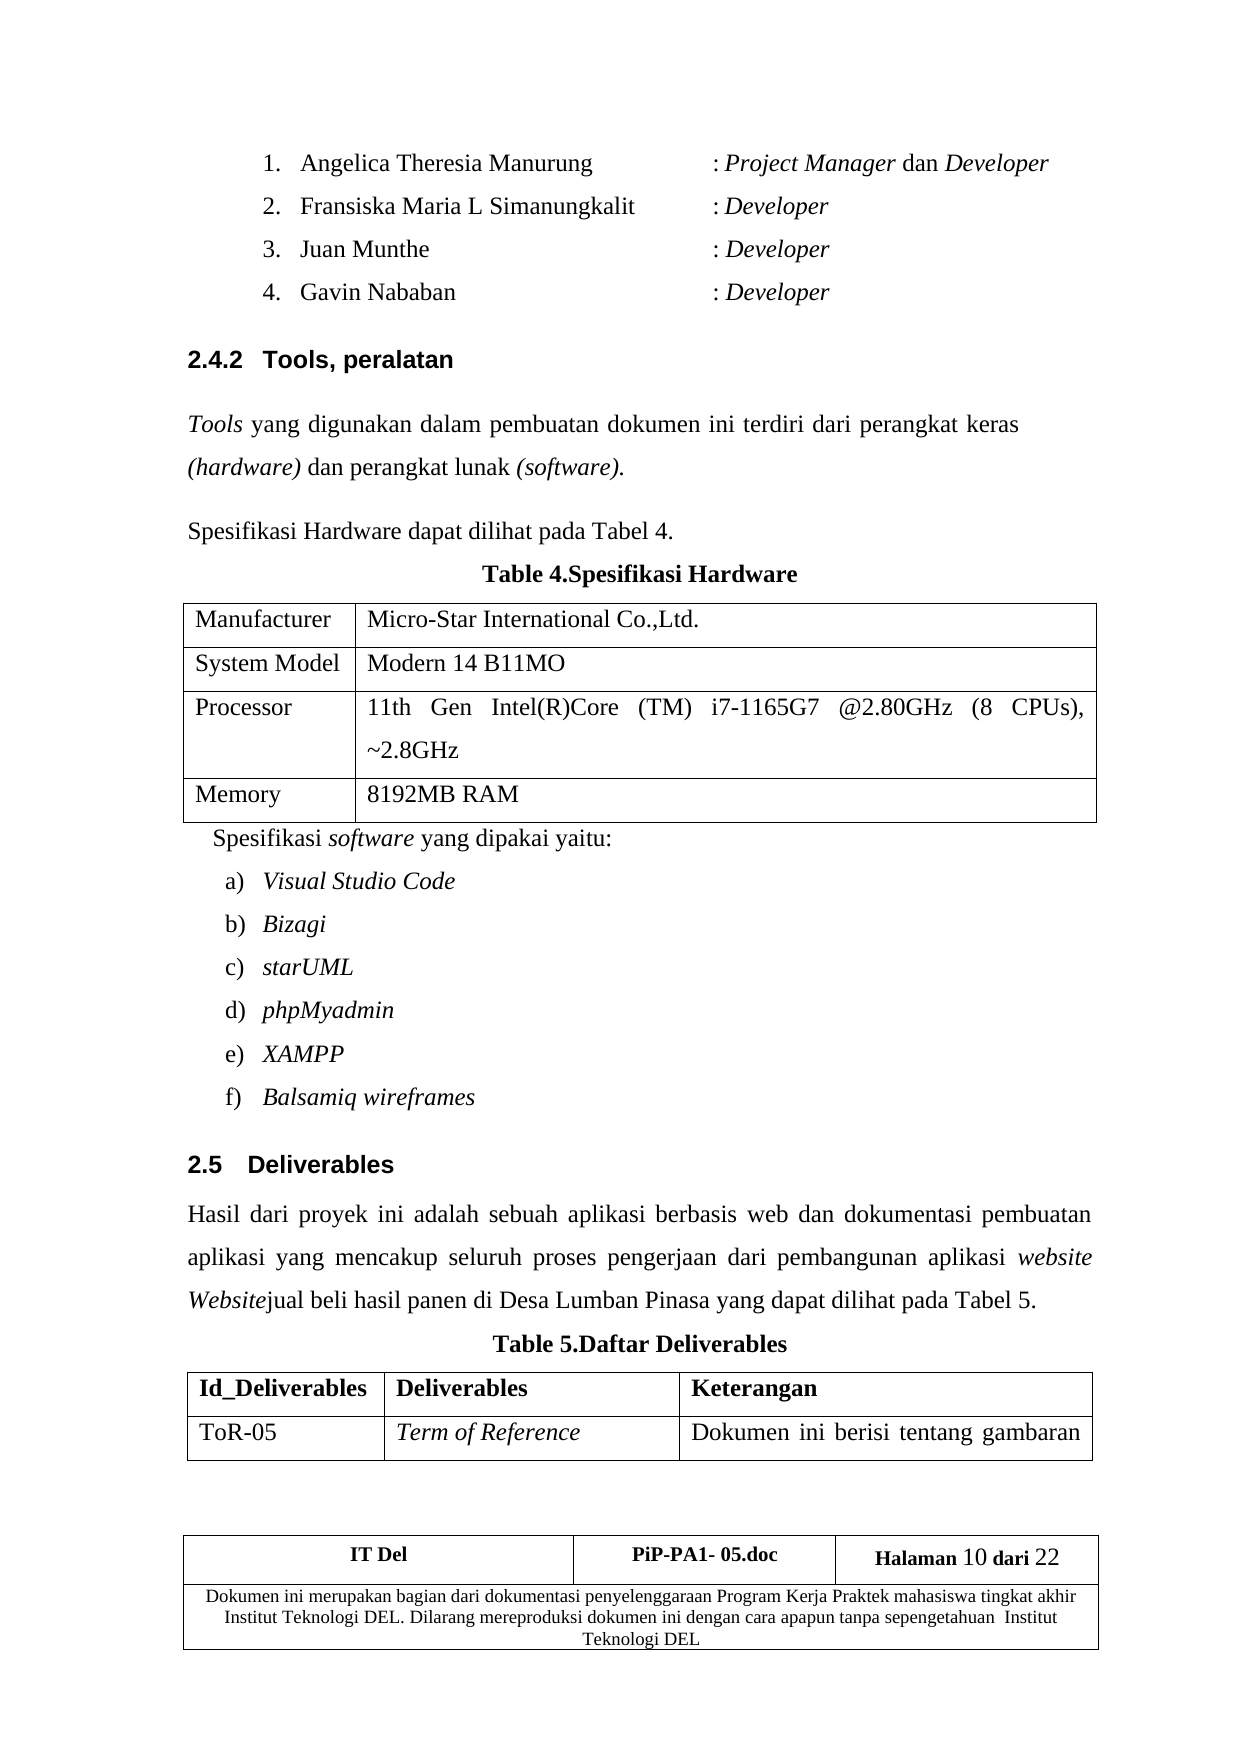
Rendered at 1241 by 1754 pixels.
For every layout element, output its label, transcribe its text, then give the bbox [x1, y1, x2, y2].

table_cell ToR-05 [188, 1417, 384, 1460]
text Spesifikasi Hardware dapat dilihat pada Tabel 4. [187, 516, 1019, 545]
list Juan Munthe : Developer [262, 234, 1092, 263]
subtitle Deliverables [187, 1150, 1092, 1179]
table_cell Processor [184, 692, 355, 778]
list Gavin Nababan : Developer [262, 277, 1092, 306]
text Table 5.Daftar Deliverables [187, 1329, 1092, 1357]
list Fransiska Maria L Simanungkalit : Developer [262, 191, 1092, 219]
list phpMyadmin [225, 996, 1092, 1024]
table_header Manufacturer [184, 604, 355, 647]
text Hasil dari proyek ini adalah sebuah aplikasi berbasis web dan dokumentasi pembuatan aplikasi yang mencakup seluruh proses pengerjaan dari pembangunan aplikasi website Websitejual beli hasil panen di Desa Lumban Pinasa yang dapat dilihat pada Tabel 5. [187, 1199, 1092, 1314]
table_header Deliverables [385, 1373, 679, 1416]
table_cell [680, 1417, 1092, 1460]
table_header Keterangan [680, 1373, 1092, 1416]
list Balsamiq wireframes [225, 1082, 1092, 1111]
list Visual Studio Code [225, 866, 1092, 895]
table_cell 11th Gen Intel(R)Core (TM) i7-1165G7 @2.80GHz (8 CPUs), ~2.8GHz [356, 692, 1096, 778]
list Bizagi [225, 909, 1092, 938]
text Spesifikasi software yang dipakai yaitu: [187, 823, 1092, 852]
table_header Micro-Star International Co.,Ltd. [356, 604, 1096, 647]
table_cell Memory [184, 779, 355, 822]
list starUML [225, 952, 1092, 981]
list XAMPP [225, 1039, 1092, 1067]
subtitle Tools, peralatan [187, 345, 1092, 374]
text Tools yang digunakan dalam pembuatan dokumen ini terdiri dari perangkat keras (hardware) dan perangkat lunak (software). [187, 409, 1019, 481]
table_cell Term of Reference [385, 1417, 679, 1460]
table_cell 8192MB RAM [356, 779, 1096, 822]
table_cell Modern 14 B11MO [356, 648, 1096, 691]
list Angelica Theresia Manurung : Project Manager dan Developer [262, 148, 1092, 176]
text Table 4.Spesifikasi Hardware [187, 559, 1092, 588]
table_header Id_Deliverables [188, 1373, 384, 1416]
table_cell System Model [184, 648, 355, 691]
